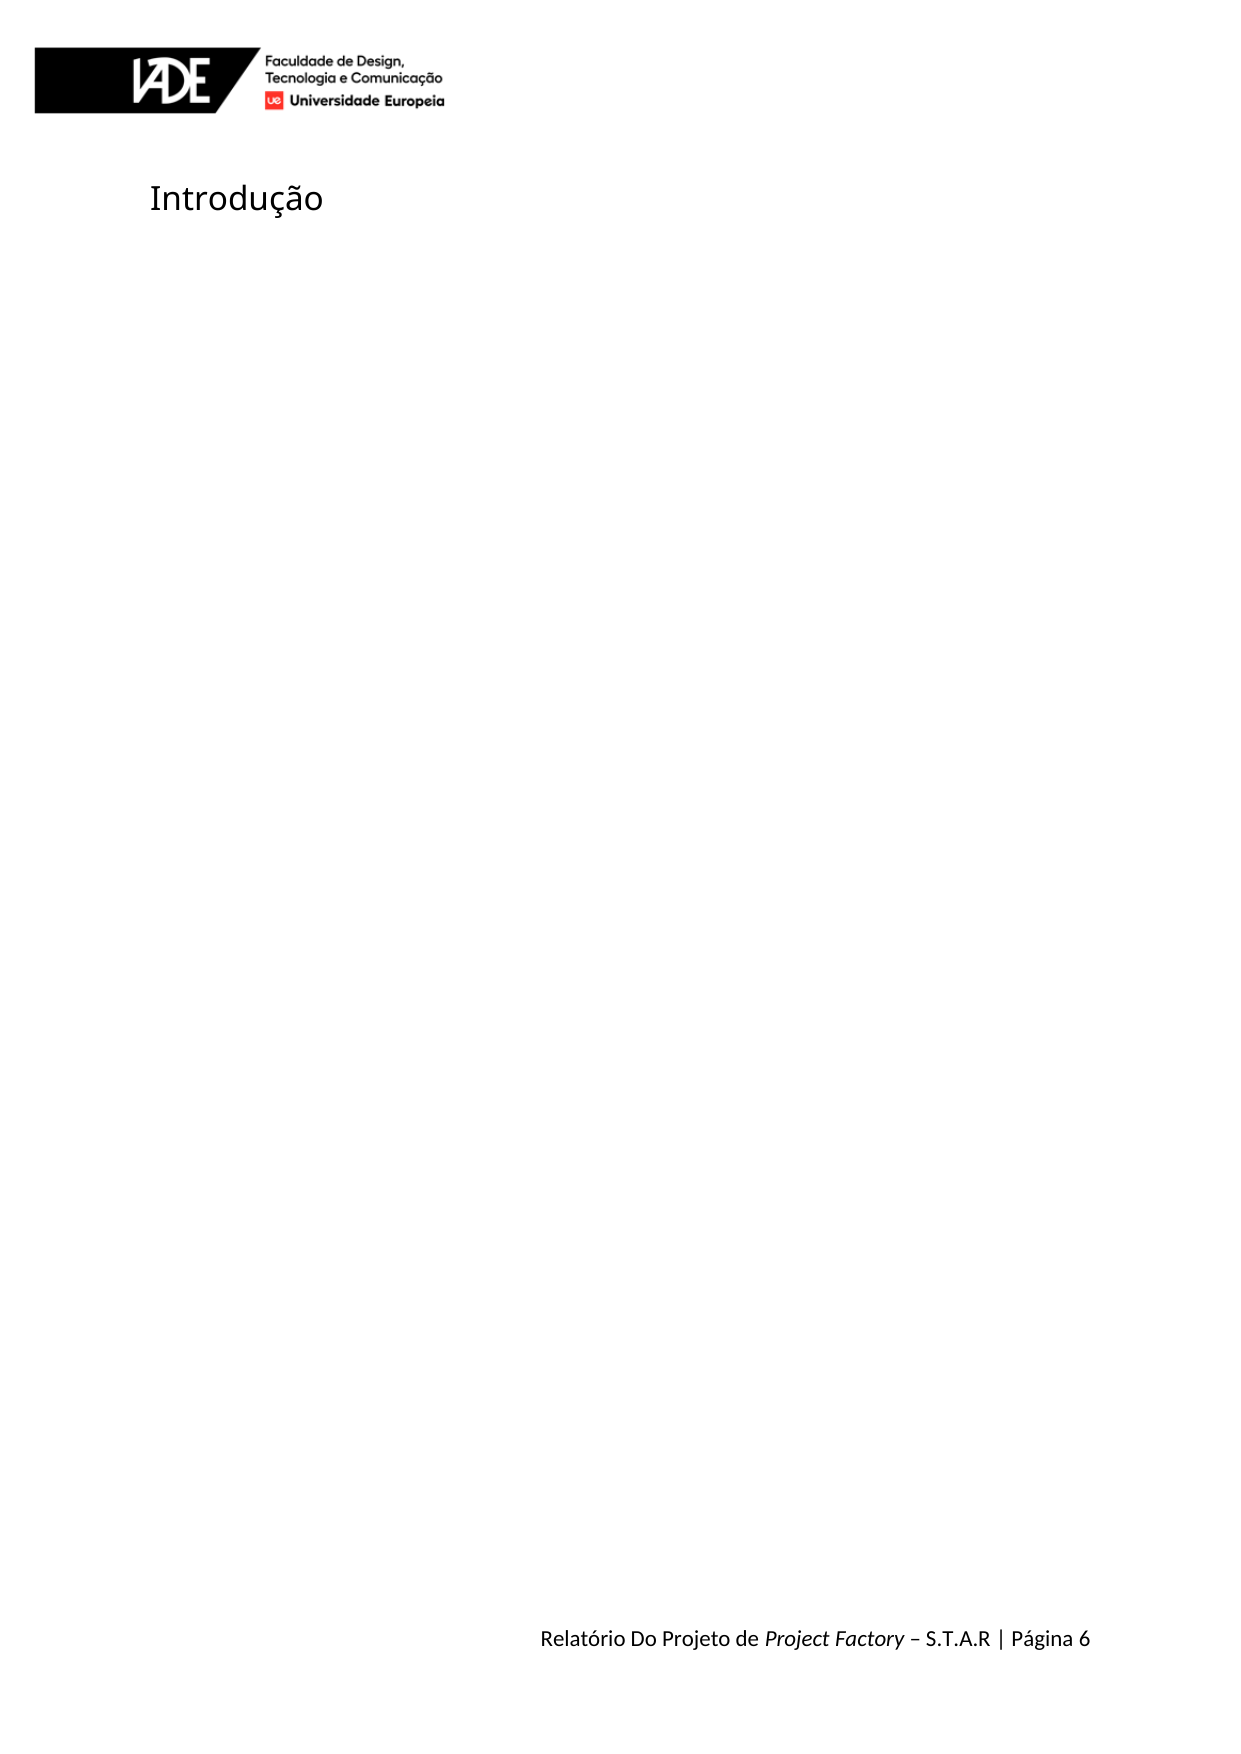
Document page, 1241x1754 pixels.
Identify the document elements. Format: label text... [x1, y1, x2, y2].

picture [26, 34, 453, 118]
subtitle Introdução [150, 175, 1090, 220]
